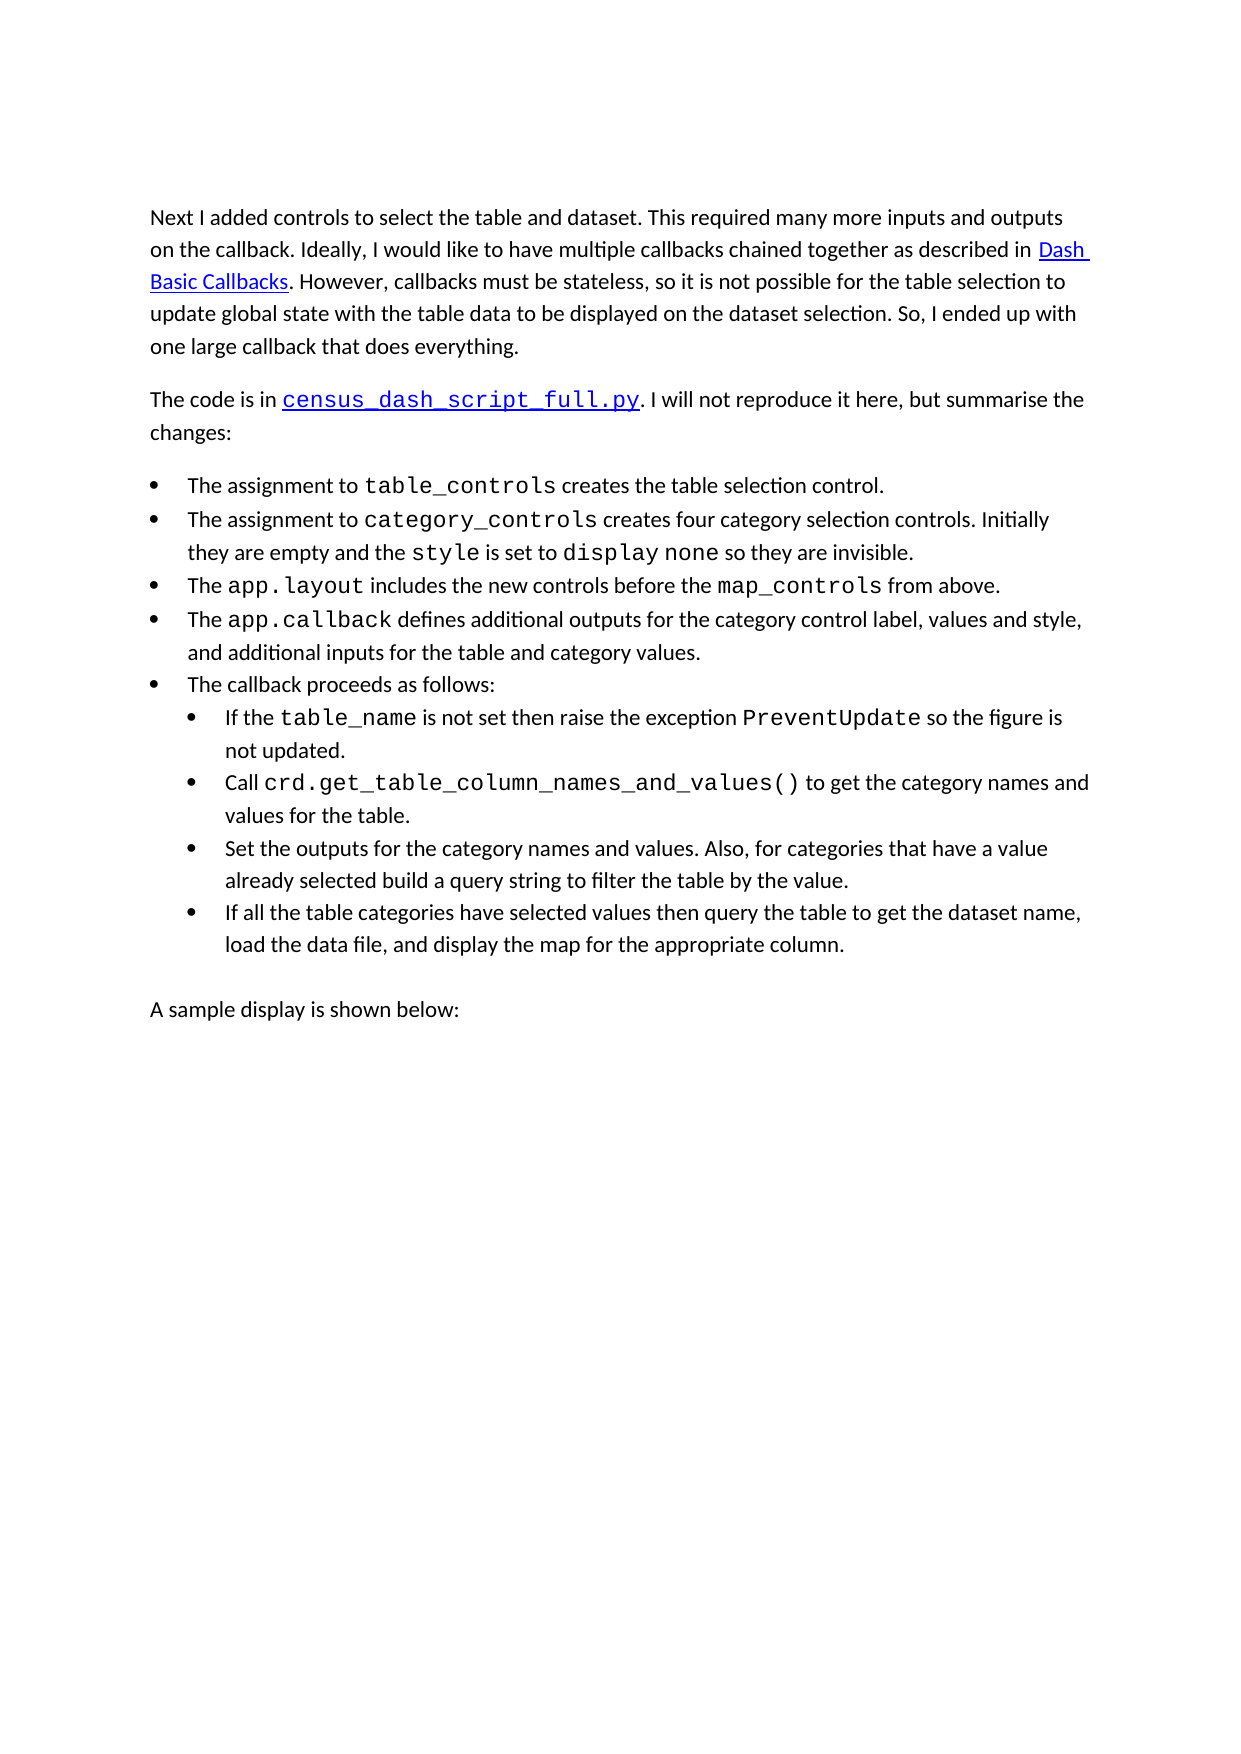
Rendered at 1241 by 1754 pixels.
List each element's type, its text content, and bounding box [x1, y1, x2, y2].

list The app.callback defines additional outputs for the category control label, values and style, and additional inputs for the table and category values. [150, 605, 1090, 666]
text Next I added controls to select the table and dataset. This required many more inputs and outputs on the callback. Ideally, I would like to have multiple callbacks chained together as described in Dash Basic Callbacks. However, callbacks must be stateless, so it is not possible for the table selection to update global state with the table data to be displayed on the dataset selection. So, I ended up with one large callback that does everything. [150, 203, 1090, 360]
text The code is in census_dash_script_full.py. I will not reproduce it here, but summarise the changes: [150, 385, 1090, 446]
list The assignment to category_controls creates four category selection controls. Initially they are empty and the style is set to display none so they are invisible. [150, 505, 1090, 567]
list A sample display is shown below: [150, 995, 1090, 1023]
list Call crd.get_table_column_names_and_values() to get the category names and values for the table. [187, 768, 1090, 830]
list Set the outputs for the category names and values. Also, for categories that have a value already selected build a query string to filter the table by the value. [187, 834, 1090, 894]
list The assignment to table_controls creates the table selection control. [150, 471, 1090, 500]
list If the table_name is not set then raise the exception PreventUpdate so the figure is not updated. [187, 703, 1090, 764]
list If all the table categories have selected values then query the table to get the dataset name, load the data file, and display the map for the appropriate column. [187, 898, 1090, 958]
list The app.layout includes the new controls before the map_controls from above. [150, 572, 1090, 601]
list The callback proceeds as follows: [150, 671, 1090, 699]
